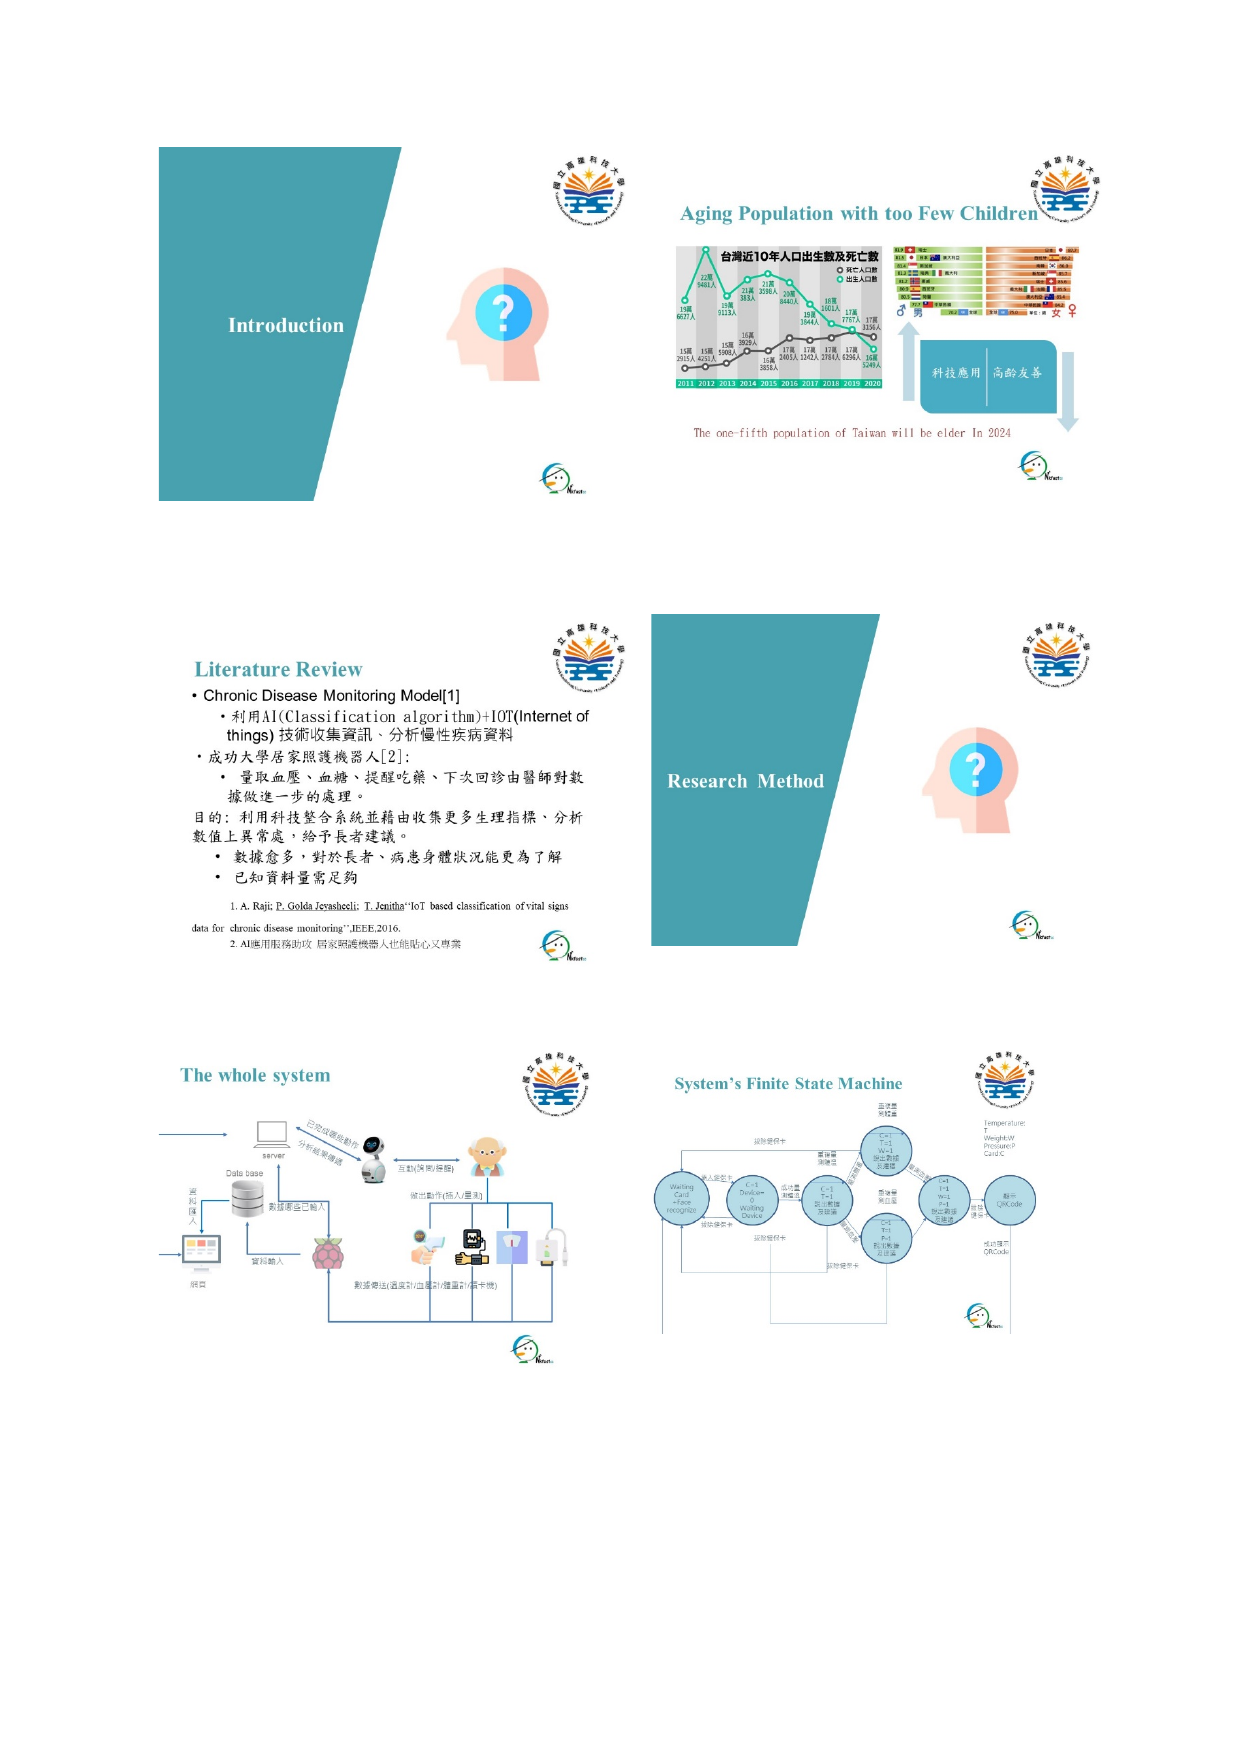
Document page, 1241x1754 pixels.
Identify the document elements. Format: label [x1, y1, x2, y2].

table_cell [148, 148, 640, 615]
table_cell [640, 1044, 1133, 1511]
picture [158, 1044, 593, 1370]
picture [651, 147, 1104, 487]
picture [158, 614, 629, 968]
table_cell [640, 615, 1133, 1044]
table_cell [148, 615, 640, 1044]
table_cell [148, 1044, 640, 1511]
picture [651, 1044, 1038, 1334]
table_cell [640, 148, 1133, 615]
picture [651, 614, 1093, 946]
picture [158, 147, 629, 501]
